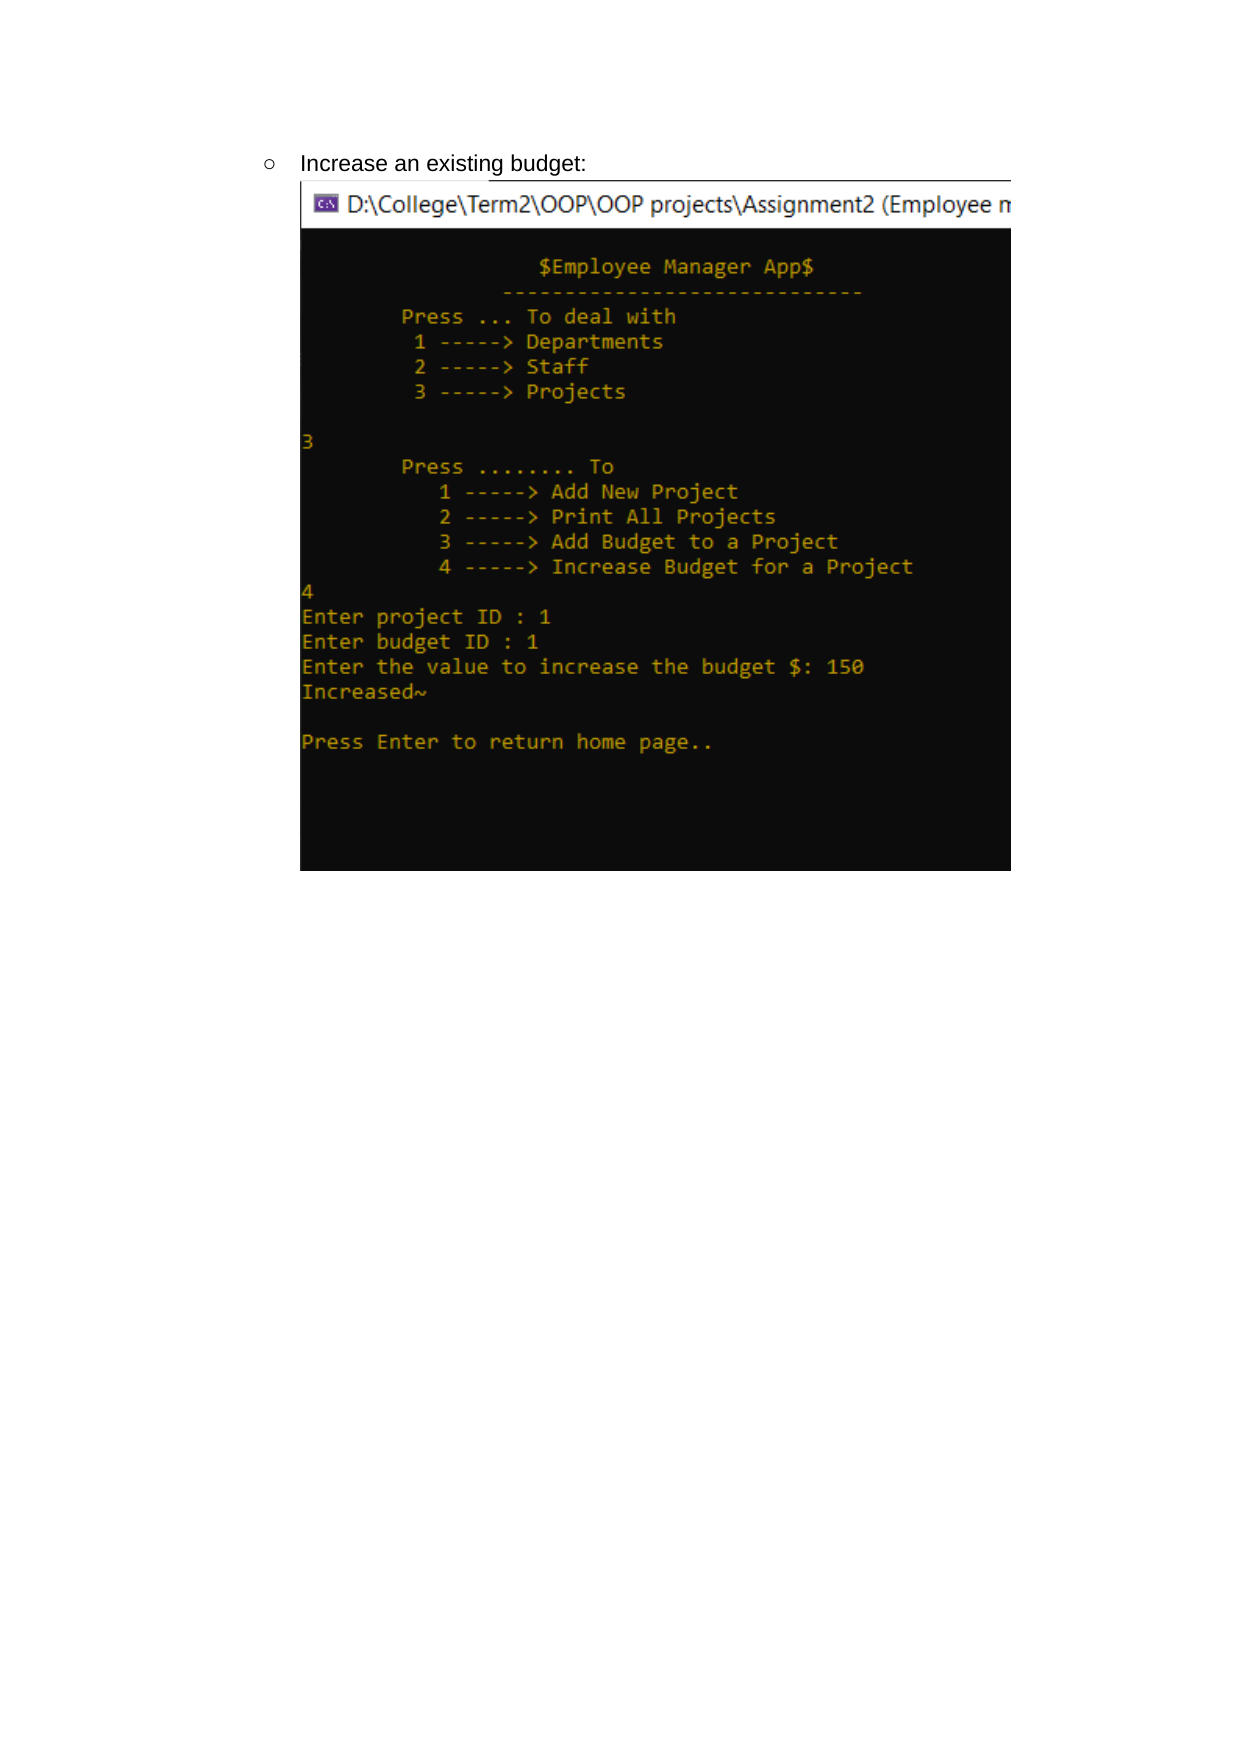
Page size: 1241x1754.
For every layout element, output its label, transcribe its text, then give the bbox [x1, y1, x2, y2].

picture [300, 180, 1011, 871]
